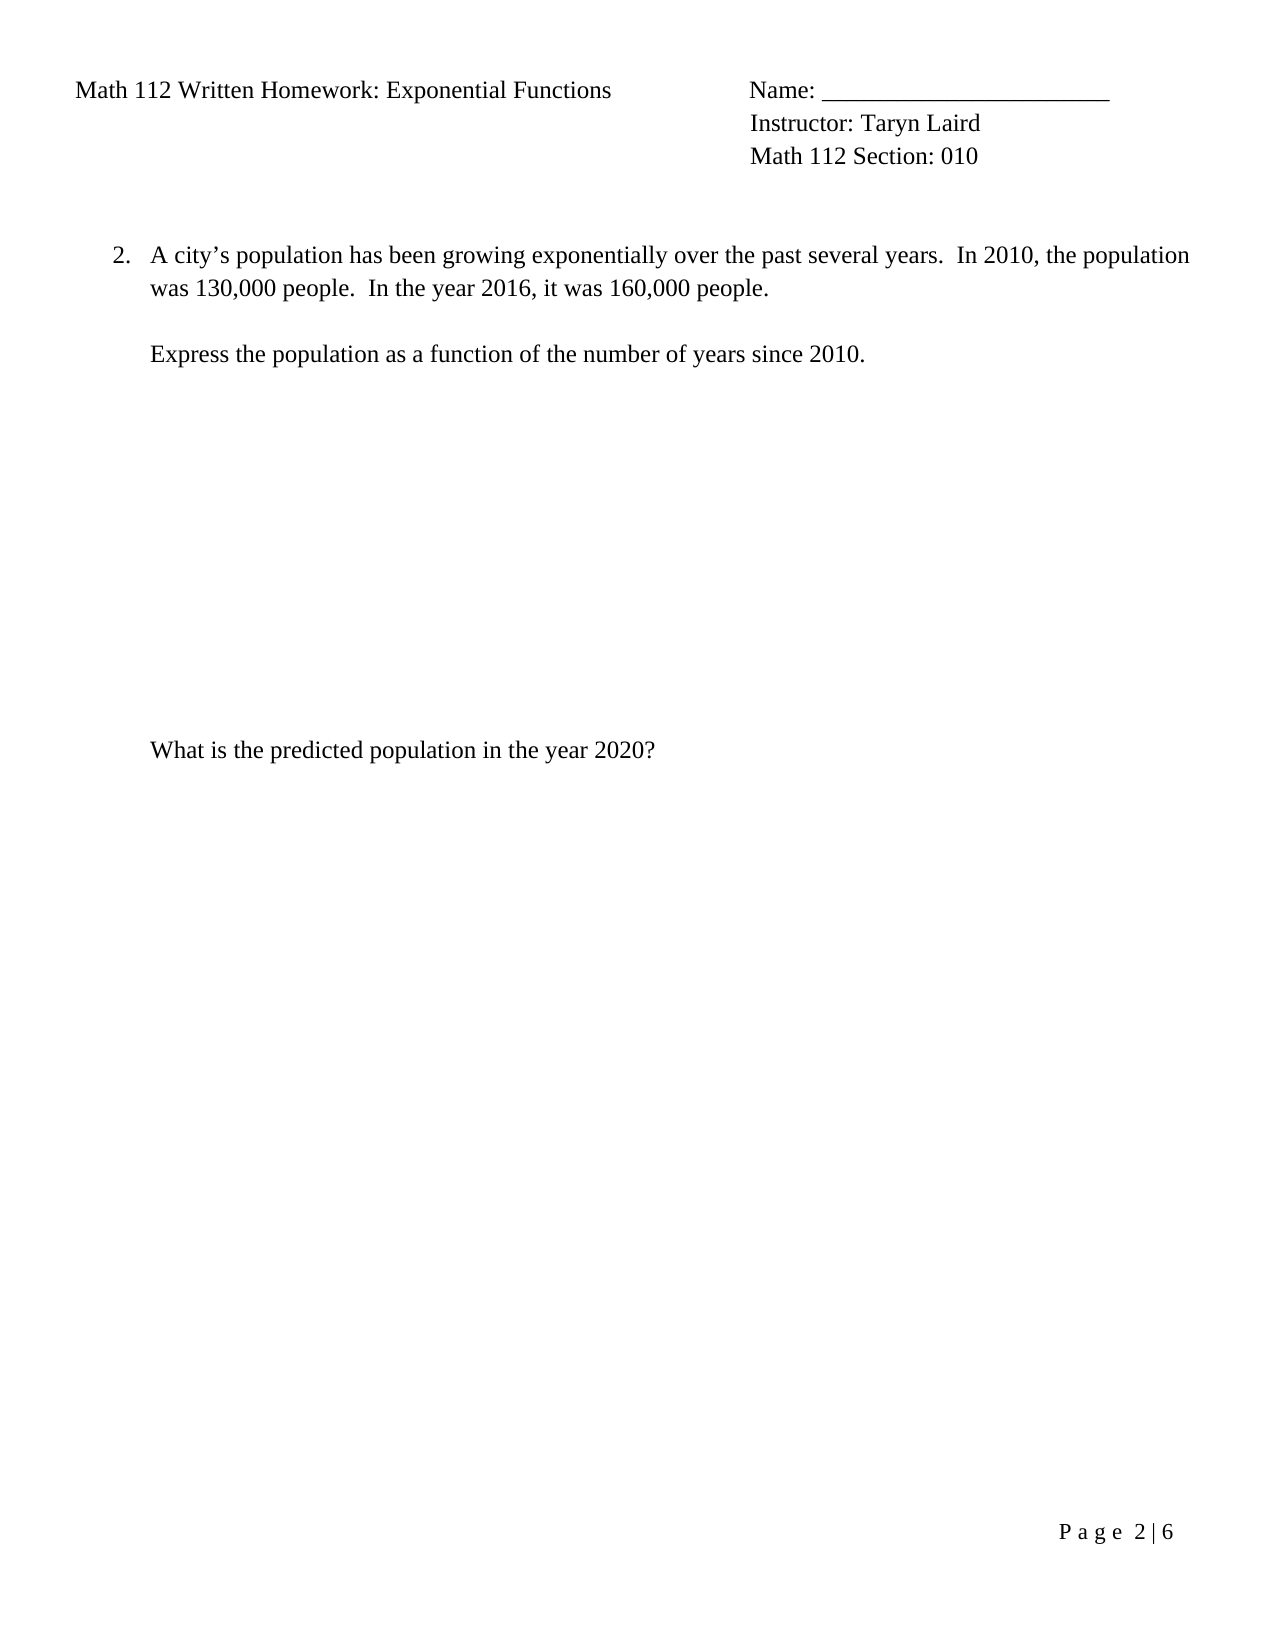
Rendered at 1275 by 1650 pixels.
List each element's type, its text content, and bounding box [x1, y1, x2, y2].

text What is the predicted population in the year 2020? [150, 735, 1200, 764]
text Express the population as a function of the number of years since 2010. [150, 339, 1200, 368]
list A city’s population has been growing exponentially over the past several years. In 2010, the population was 130,000 people. In the year 2016, it was 160,000 people. [112, 240, 1200, 302]
